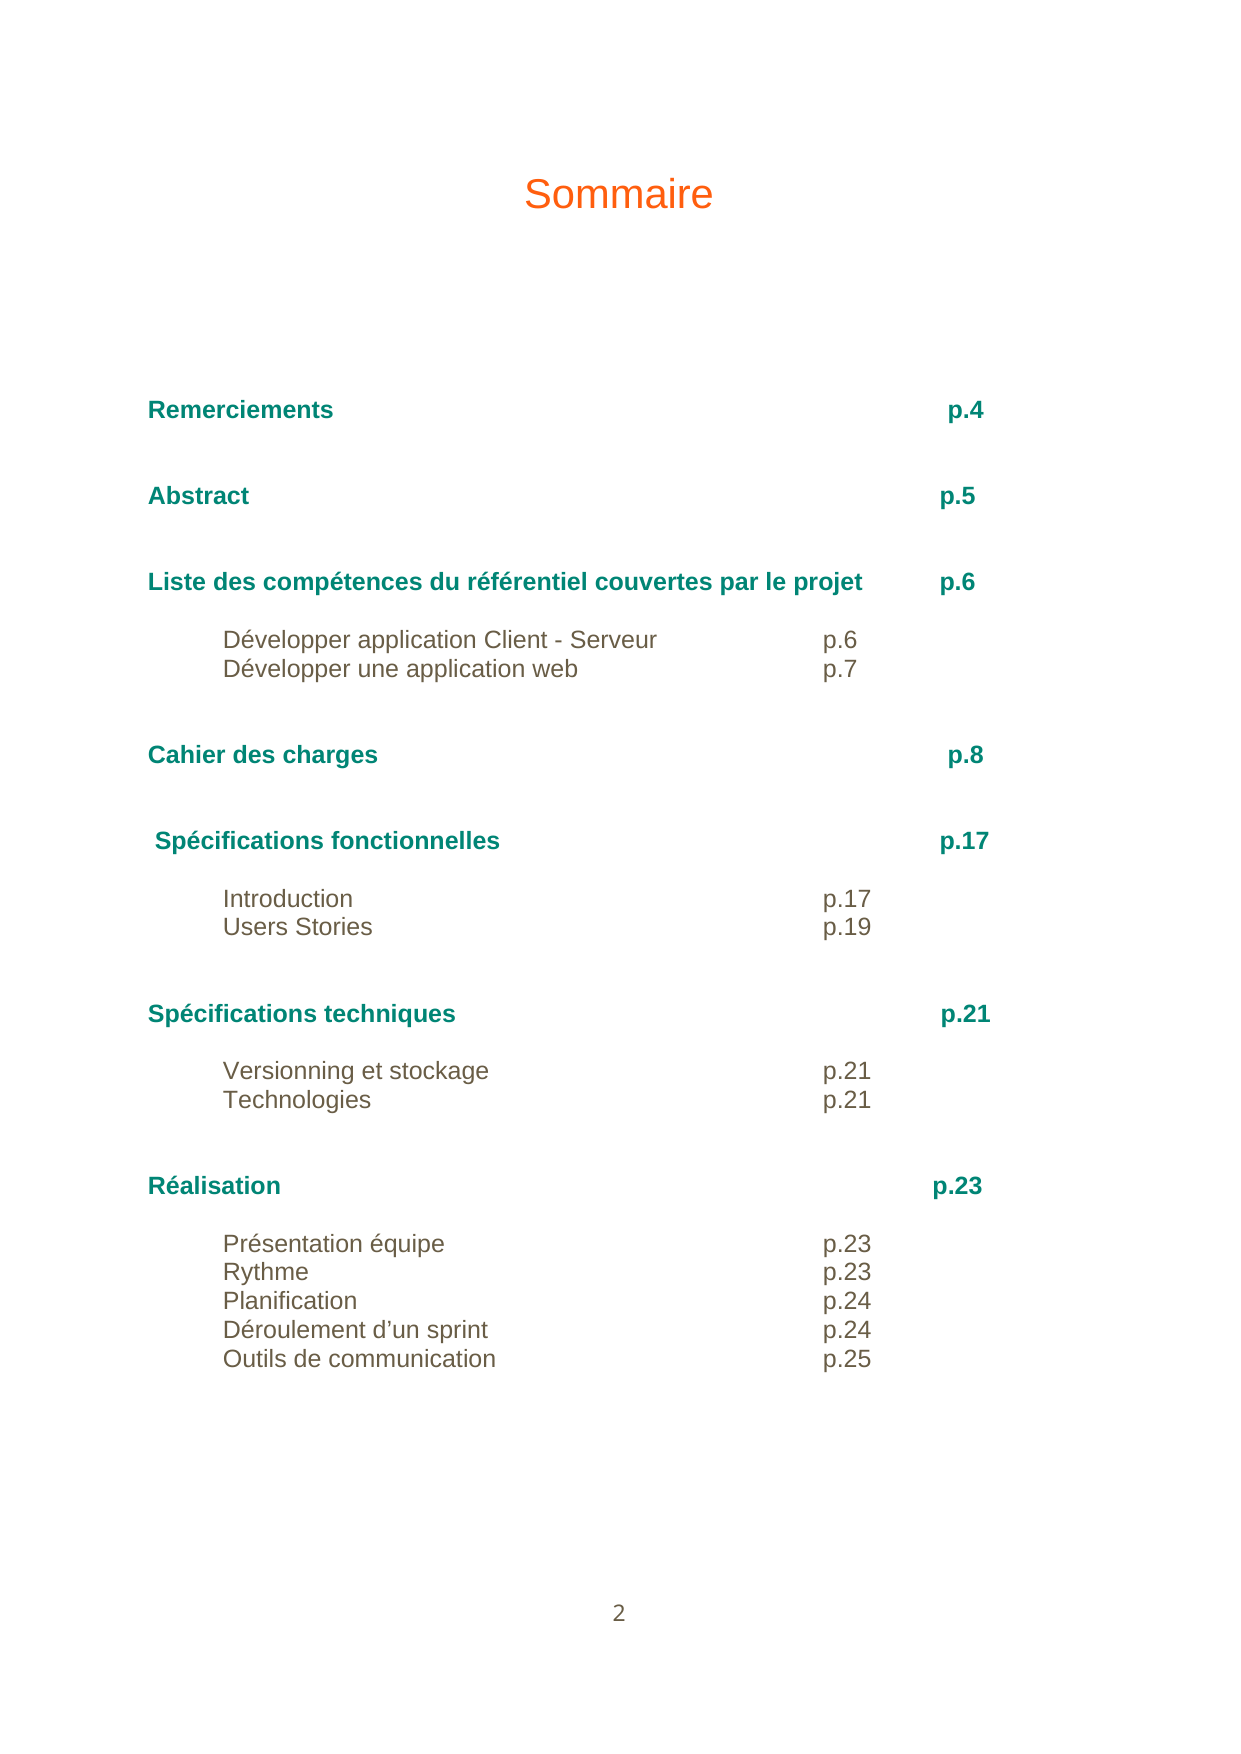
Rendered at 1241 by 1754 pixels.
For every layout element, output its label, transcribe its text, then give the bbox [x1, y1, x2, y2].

text Remerciements p.4 [148, 395, 1090, 424]
text Présentation équipe p.23 [148, 1229, 1090, 1257]
text Liste des compétences du référentiel couvertes par le projet p.6 [148, 567, 1090, 596]
text Outils de communication p.25 [148, 1344, 1090, 1372]
text Réalisation p.23 [148, 1171, 1090, 1200]
text Introduction p.17 [148, 884, 1090, 912]
text Développer une application web p.7 [148, 654, 1090, 682]
text Rythme p.23 [148, 1257, 1090, 1286]
text Technologies p.21 [148, 1085, 1090, 1114]
text Sommaire [148, 170, 1090, 218]
text Users Stories p.19 [148, 912, 1090, 941]
text Planification p.24 [148, 1286, 1090, 1315]
text Déroulement d’un sprint p.24 [148, 1315, 1090, 1344]
text Développer application Client - Serveur p.6 [148, 625, 1090, 654]
text Spécifications techniques p.21 [148, 999, 1090, 1027]
text Versionning et stockage p.21 [148, 1056, 1090, 1085]
text Abstract p.5 [148, 481, 1090, 510]
text Spécifications fonctionnelles p.17 [148, 826, 1090, 855]
text Cahier des charges p.8 [148, 740, 1090, 797]
